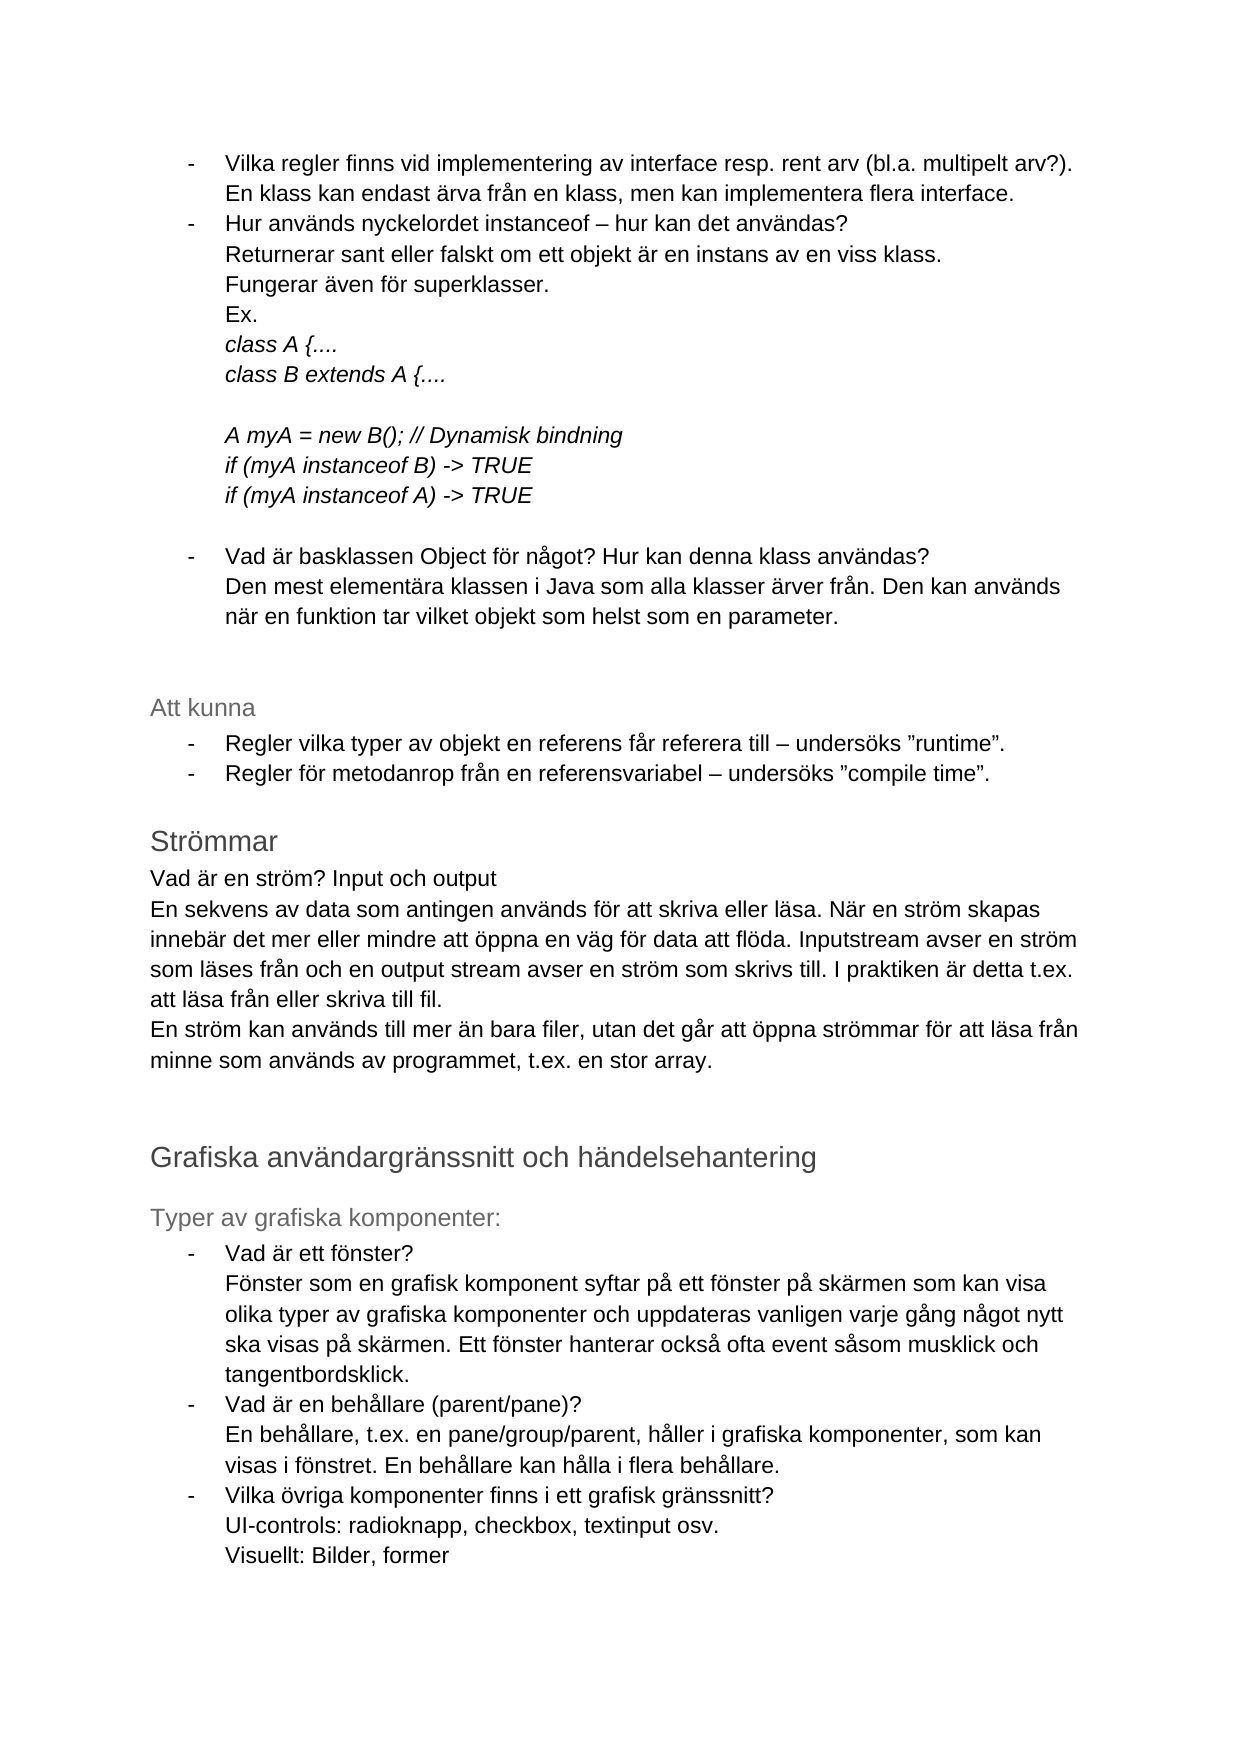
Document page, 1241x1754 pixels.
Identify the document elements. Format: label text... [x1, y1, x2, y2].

list Vilka övriga komponenter finns i ett grafisk gränssnitt? UI-controls: radioknapp, checkbox, textinput osv. Visuellt: Bilder, former [187, 1482, 1090, 1569]
list Hur används nyckelordet instanceof – hur kan det användas? Returnerar sant eller falskt om ett objekt är en instans av en viss klass. Fungerar även för superklasser. Ex. class A {.... class B extends A {.... A myA = new B(); // Dynamisk bindning if (myA instanceof B) -> TRUE if (myA instanceof A) -> TRUE [187, 210, 1090, 539]
list Vilka regler finns vid implementering av interface resp. rent arv (bl.a. multipelt arv?). En klass kan endast ärva från en klass, men kan implementera flera interface. [187, 150, 1090, 207]
subtitle Typer av grafiska komponenter: [150, 1203, 1090, 1232]
list Vad är en behållare (parent/pane)? En behållare, t.ex. en pane/group/parent, håller i grafiska komponenter, som kan visas i fönstret. En behållare kan hålla i flera behållare. [187, 1391, 1090, 1478]
subtitle Att kunna [150, 693, 1090, 721]
subtitle Grafiska användargränssnitt och händelsehantering [150, 1140, 1090, 1174]
list Regler för metodanrop från en referensvariabel – undersöks ”compile time”. [187, 760, 1090, 786]
list Regler vilka typer av objekt en referens får referera till – undersöks ”runtime”. [187, 730, 1090, 756]
list Vad är basklassen Object för något? Hur kan denna klass användas? Den mest elementära klassen i Java som alla klasser ärver från. Den kan används när en funktion tar vilket objekt som helst som en parameter. [187, 543, 1090, 629]
text Vad är en ström? Input och output En sekvens av data som antingen används för att skriva eller läsa. När en ström skapas innebär det mer eller mindre att öppna en väg för data att flöda. Inputstream avser en ström som läses från och en output stream avser en ström som skrivs till. I praktiken är detta t.ex. att läsa från eller skriva till fil. En ström kan används till mer än bara filer, utan det går att öppna strömmar för att läsa från minne som används av programmet, t.ex. en stor array. [150, 865, 1090, 1073]
subtitle Strömmar [150, 823, 1090, 857]
list Vad är ett fönster? Fönster som en grafisk komponent syftar på ett fönster på skärmen som kan visa olika typer av grafiska komponenter och uppdateras vanligen varje gång något nytt ska visas på skärmen. Ett fönster hanterar också ofta event såsom musklick och tangentbordsklick. [187, 1240, 1090, 1387]
